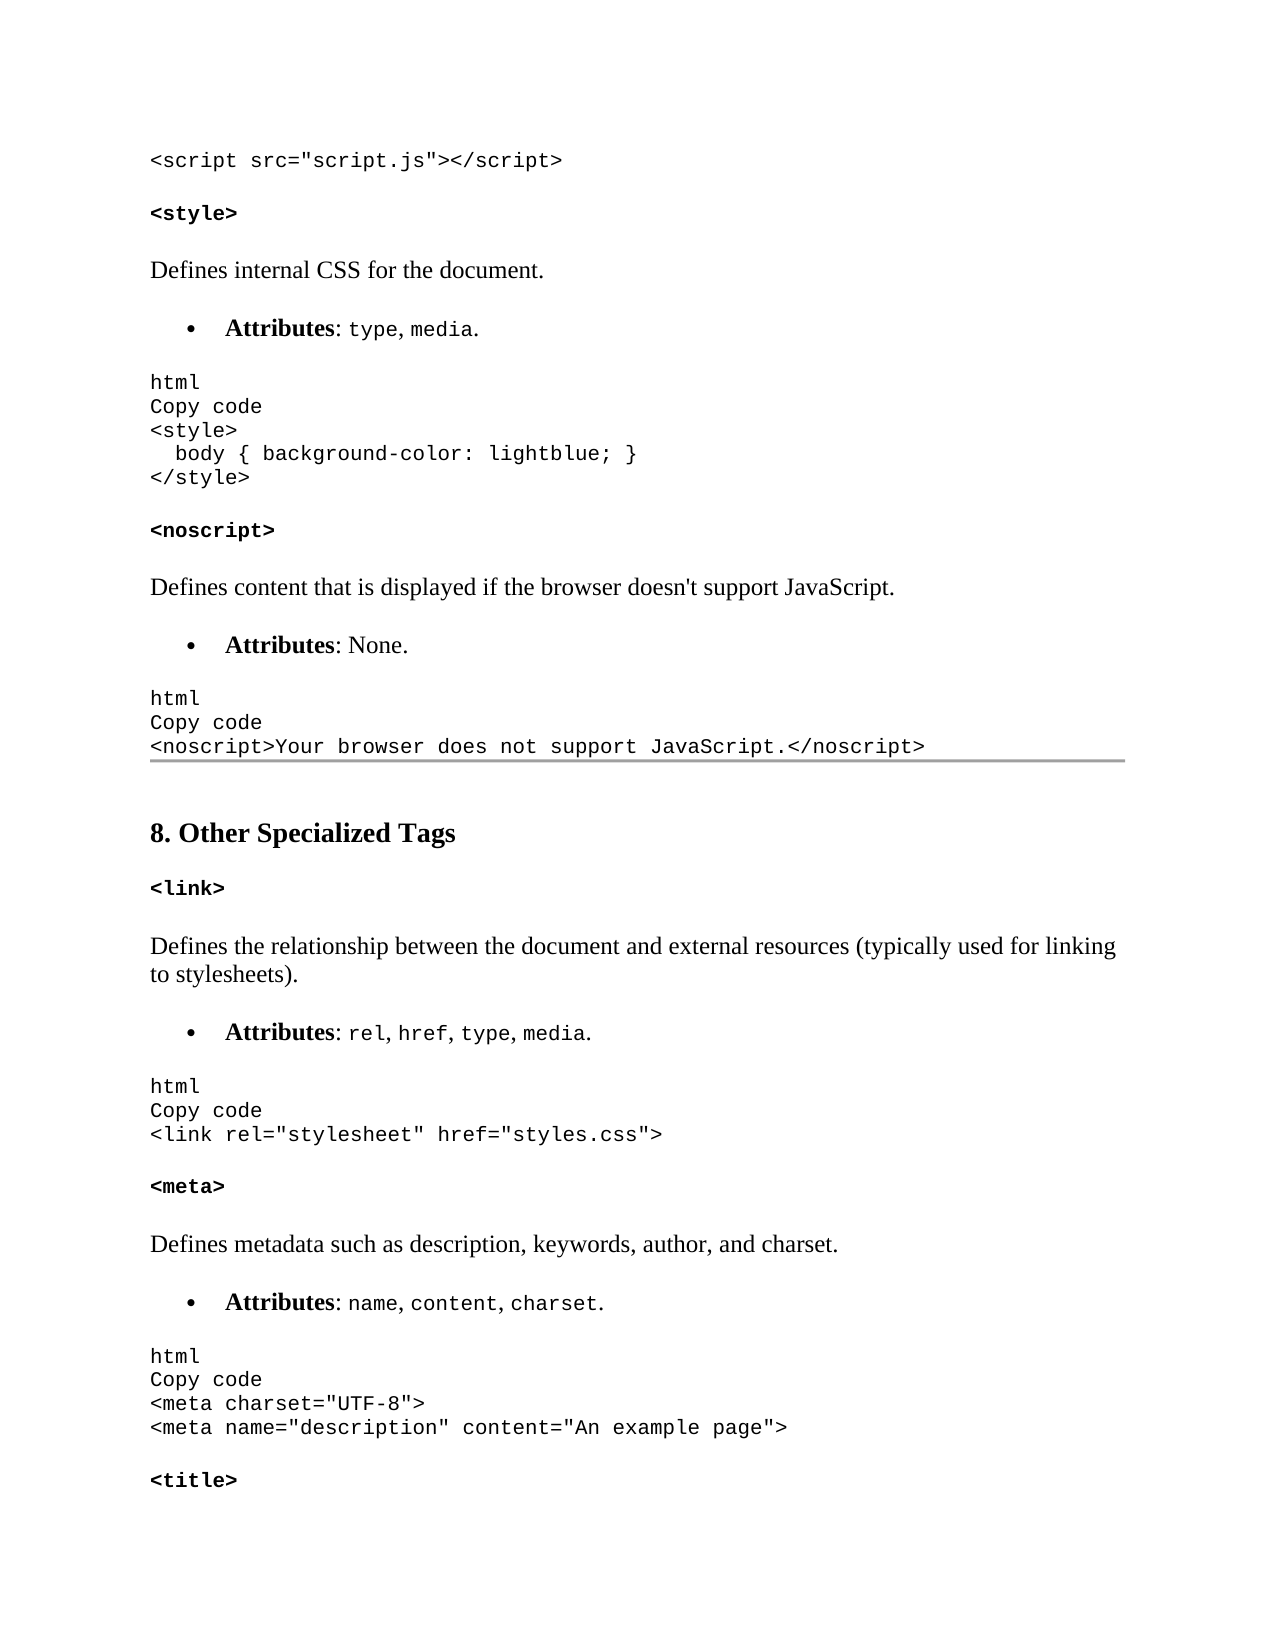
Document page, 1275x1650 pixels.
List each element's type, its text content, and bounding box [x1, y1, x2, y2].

text Copy code [150, 396, 1125, 419]
text <script src="script.js"></script> [150, 150, 1125, 174]
text html [150, 1346, 1125, 1369]
text Copy code [150, 1369, 1125, 1393]
text <meta name="description" content="An example page"> [150, 1417, 1125, 1440]
text <style> [150, 203, 1125, 226]
text <meta charset="UTF-8"> [150, 1393, 1125, 1417]
text Defines metadata such as description, keywords, author, and charset. [150, 1229, 1125, 1258]
text html [150, 688, 1125, 712]
list Attributes: name, content, charset. [187, 1287, 1125, 1317]
text Copy code [150, 1100, 1125, 1123]
text Copy code [150, 712, 1125, 736]
text Defines the relationship between the document and external resources (typically used for linking to stylesheets). [150, 931, 1125, 988]
list Attributes: rel, href, type, media. [187, 1017, 1125, 1047]
text html [150, 1076, 1125, 1100]
text 8. Other Specialized Tags [150, 816, 1125, 849]
text <noscript> [150, 520, 1125, 543]
text body { background-color: lightblue; } [150, 443, 1125, 467]
text Defines internal CSS for the document. [150, 256, 1125, 284]
text Defines content that is displayed if the browser doesn't support JavaScript. [150, 572, 1125, 601]
text <title> [150, 1469, 1125, 1493]
text <link> [150, 878, 1125, 902]
list Attributes: type, media. [187, 313, 1125, 343]
text html [150, 372, 1125, 396]
text <noscript>Your browser does not support JavaScript.</noscript> [150, 736, 1125, 759]
text <link rel="stylesheet" href="styles.css"> [150, 1123, 1125, 1147]
text <style> [150, 419, 1125, 443]
list Attributes: None. [187, 630, 1125, 659]
text </style> [150, 467, 1125, 491]
text <meta> [150, 1176, 1125, 1200]
